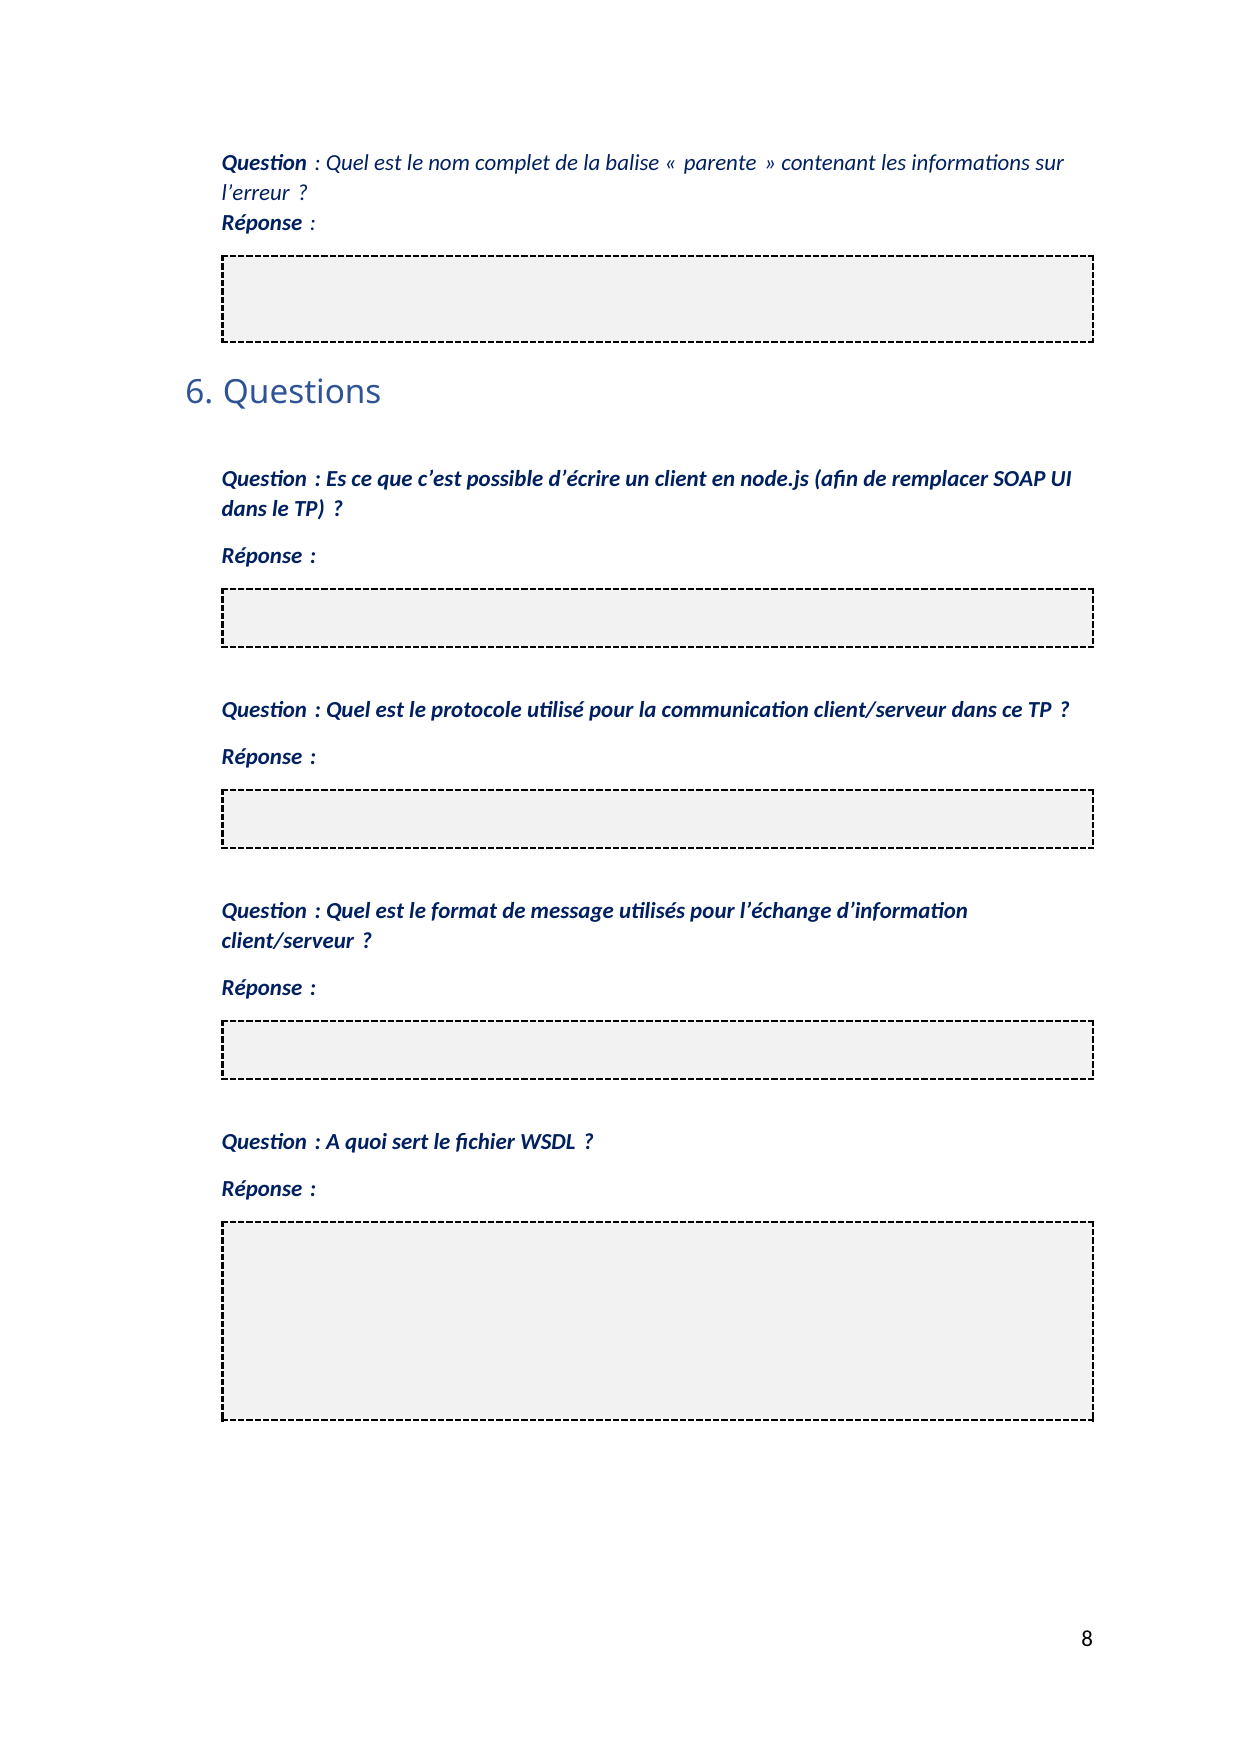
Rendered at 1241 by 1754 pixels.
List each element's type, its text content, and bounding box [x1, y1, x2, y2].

text Réponse : [221, 742, 1093, 770]
table_header [223, 1020, 1093, 1078]
text Question : Quel est le nom complet de la balise « parente » contenant les informations sur l’erreur ? Réponse : [221, 148, 1093, 236]
text Question : A quoi sert le fichier WSDL ? [221, 1127, 1093, 1155]
text Question : Quel est le protocole utilisé pour la communication client/serveur dans ce TP ? [221, 695, 1093, 723]
text Réponse : [221, 541, 1093, 569]
subtitle Questions [185, 368, 1093, 413]
table_header [223, 1221, 1093, 1419]
text Réponse : [221, 973, 1093, 1001]
text Question : Quel est le format de message utilisés pour l’échange d’information client/serveur ? [221, 896, 1093, 954]
text Question : Es ce que c’est possible d’écrire un client en node.js (afin de remplacer SOAP UI dans le TP) ? [221, 464, 1093, 522]
table_header [223, 588, 1093, 646]
text Réponse : [221, 1174, 1093, 1202]
table_header [223, 255, 1093, 341]
table_header [223, 789, 1093, 847]
